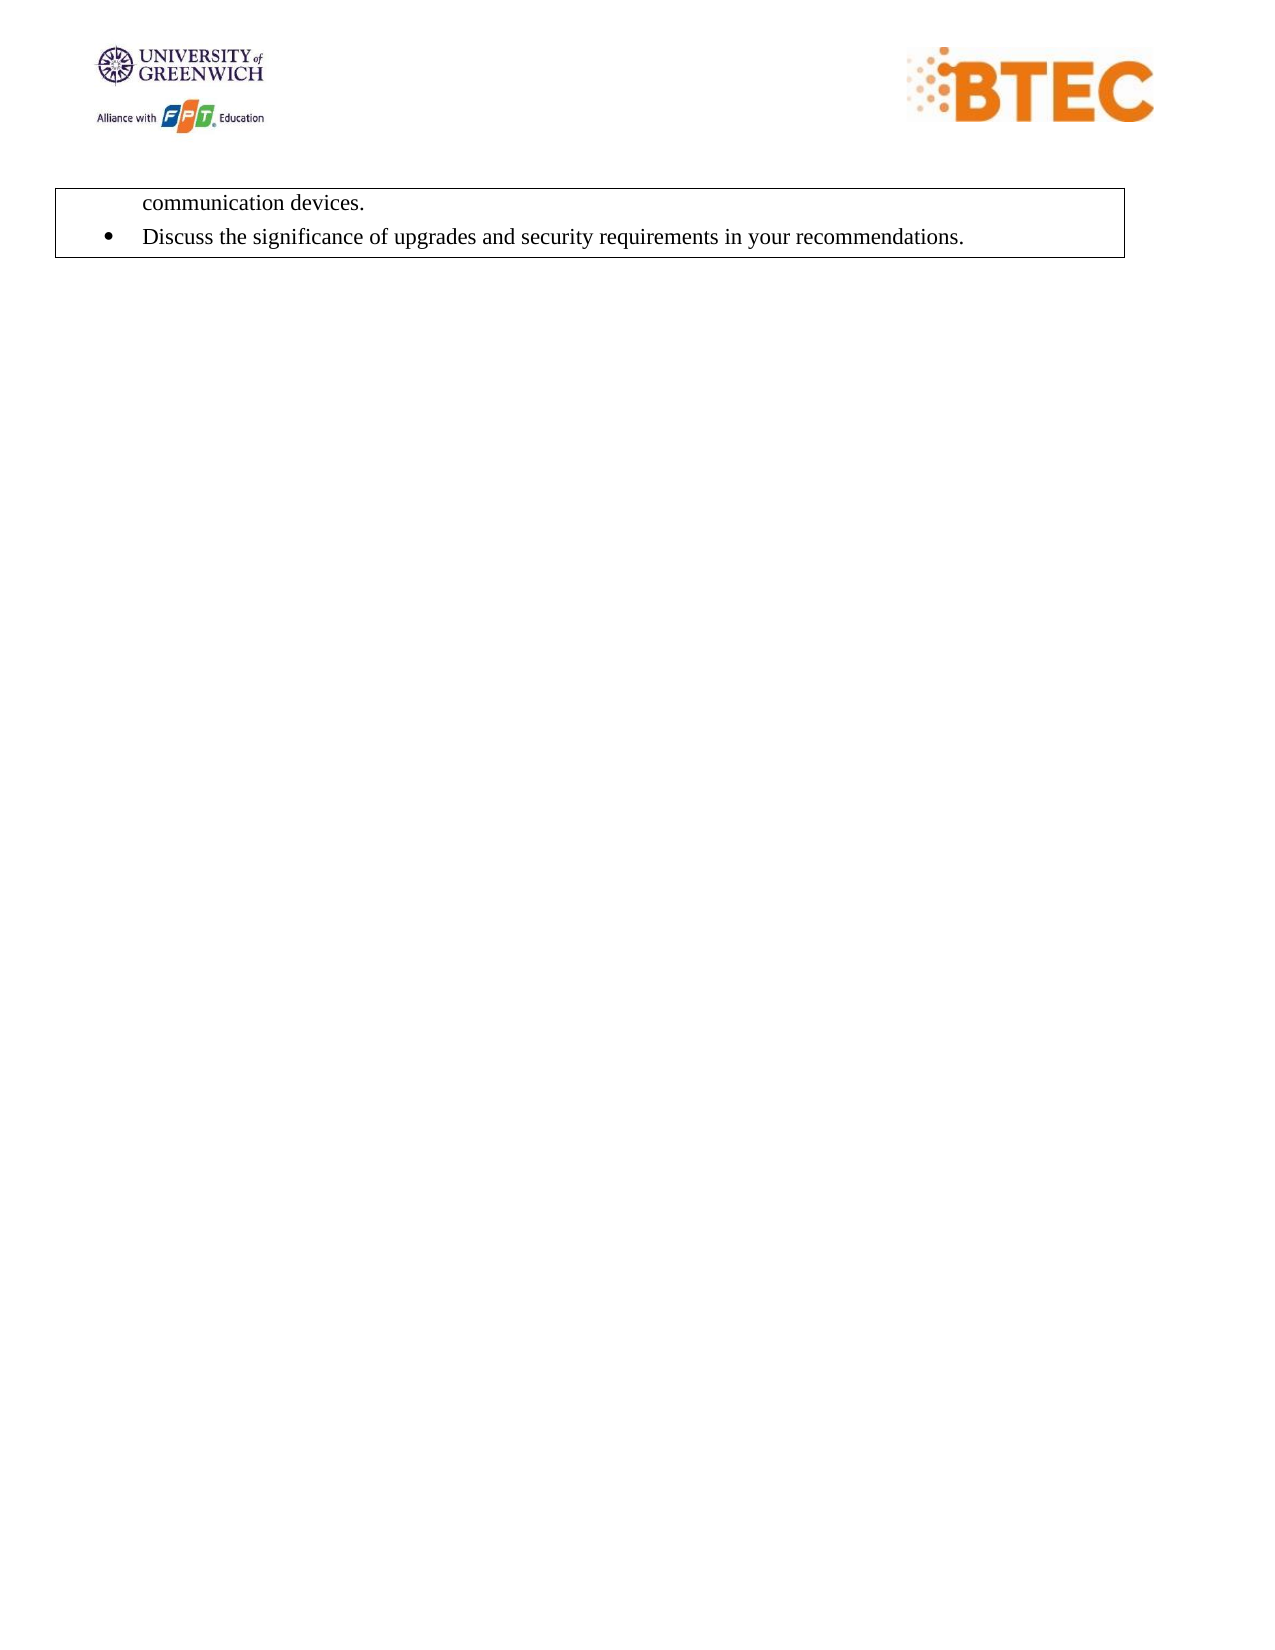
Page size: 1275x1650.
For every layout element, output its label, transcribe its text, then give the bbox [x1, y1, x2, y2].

picture [83, 32, 277, 144]
picture [906, 47, 1154, 122]
